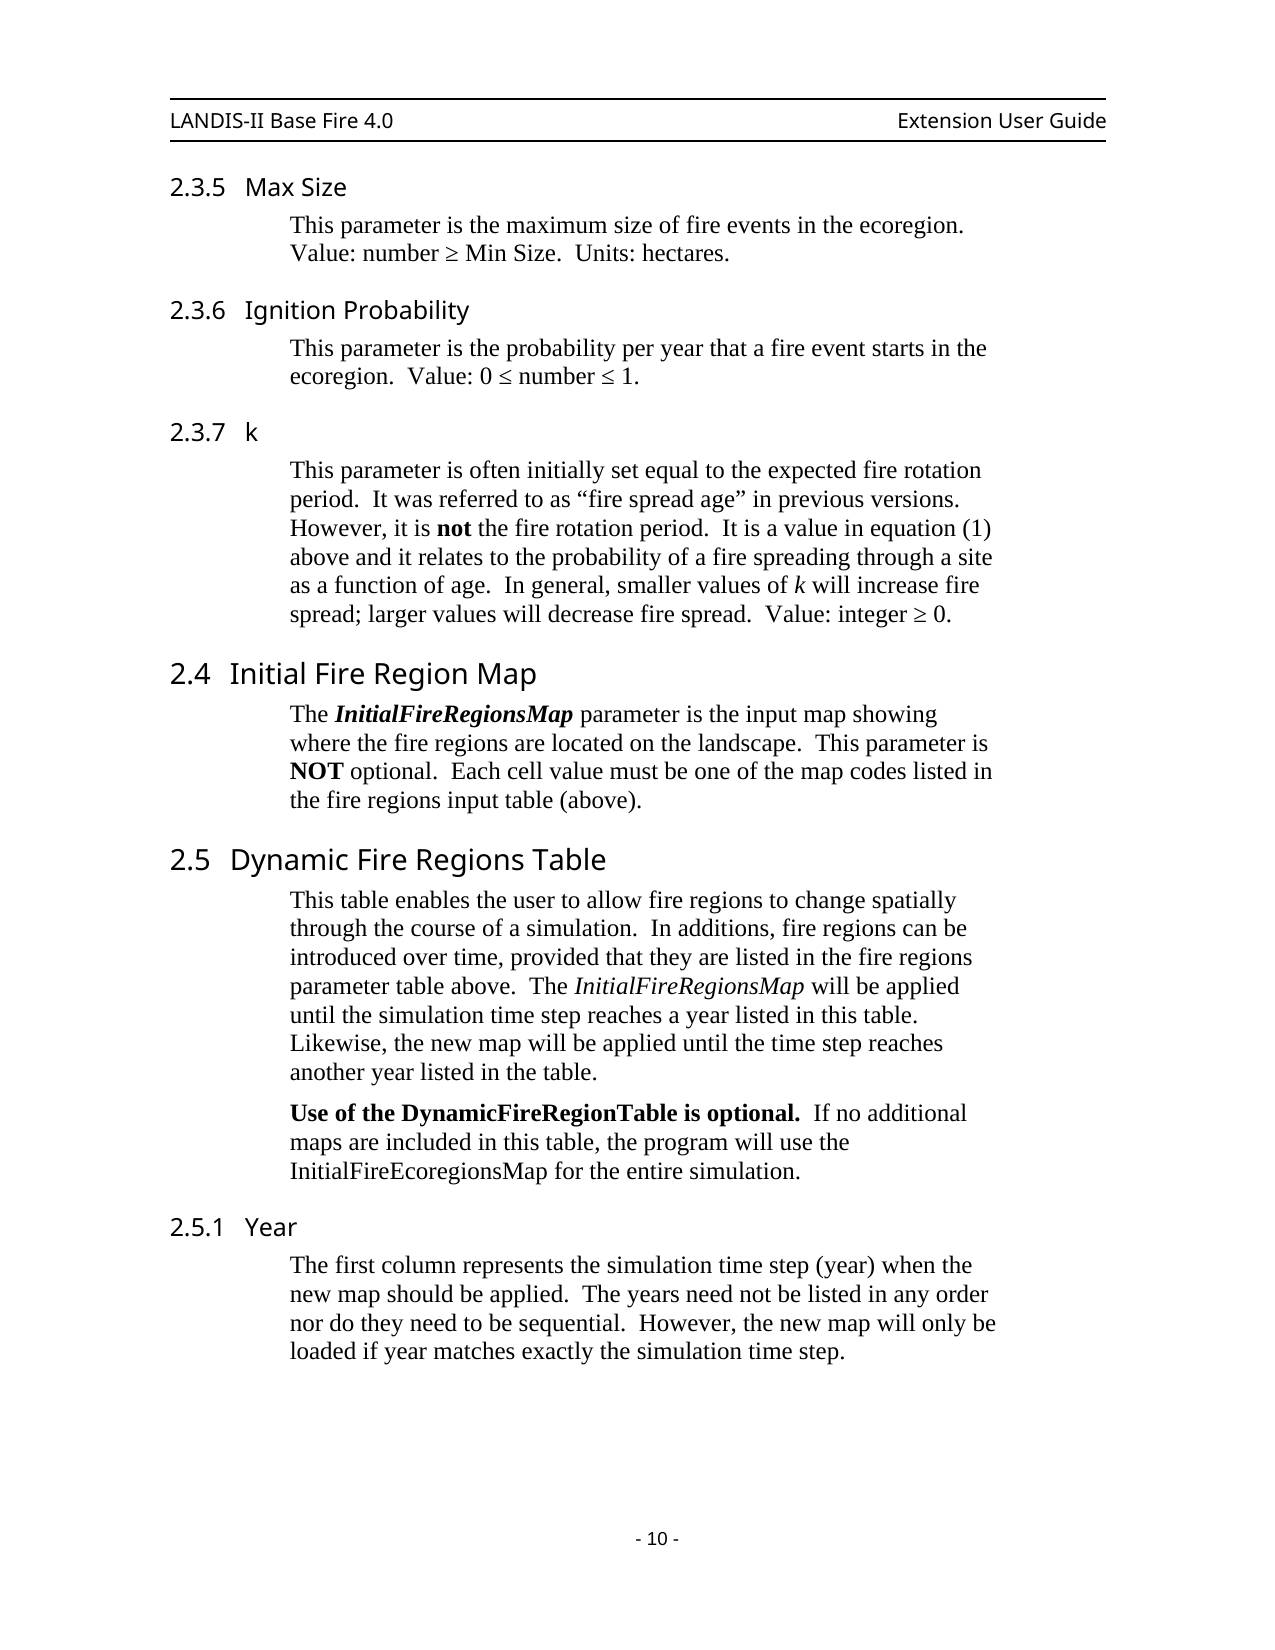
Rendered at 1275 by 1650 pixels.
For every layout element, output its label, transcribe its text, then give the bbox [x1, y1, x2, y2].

subtitle Max Size [169, 169, 1106, 203]
text Use of the DynamicFireRegionTable is optional. If no additional maps are included in this table, the program will use the InitialFireEcoregionsMap for the entire simulation. [289, 1098, 1001, 1185]
text The InitialFireRegionsMap parameter is the input map showing where the fire regions are located on the landscape. This parameter is NOT optional. Each cell value must be one of the map codes listed in the fire regions input table (above). [289, 699, 1001, 814]
subtitle Ignition Probability [169, 292, 1106, 326]
text The first column represents the simulation time step (year) when the new map should be applied. The years need not be listed in any order nor do they need to be sequential. However, the new map will only be loaded if year matches exactly the simulation time step. [289, 1250, 1001, 1365]
text This parameter is the maximum size of fire events in the ecoregion. Value: number ≥ Min Size. Units: hectares. [289, 210, 1001, 267]
text This parameter is often initially set equal to the expected fire rotation period. It was referred to as “fire spread age” in previous versions. However, it is not the fire rotation period. It is a value in equation (1) above and it relates to the probability of a fire spreading through a site as a function of age. In general, smaller values of k will increase fire spread; larger values will decrease fire spread. Value: integer ≥ 0. [289, 455, 1001, 628]
subtitle k [169, 415, 1106, 449]
subtitle Dynamic Fire Regions Table [169, 839, 1106, 878]
text This table enables the user to allow fire regions to change spatially through the course of a simulation. In additions, fire regions can be introduced over time, provided that they are listed in the fire regions parameter table above. The InitialFireRegionsMap will be applied until the simulation time step reaches a year listed in this table. Likewise, the new map will be applied until the time step reaches another year listed in the table. [289, 885, 1001, 1086]
subtitle Initial Fire Region Map [169, 653, 1106, 693]
text This parameter is the probability per year that a fire event starts in the ecoregion. Value: 0 ≤ number ≤ 1. [289, 333, 1001, 390]
subtitle Year [169, 1210, 1106, 1244]
